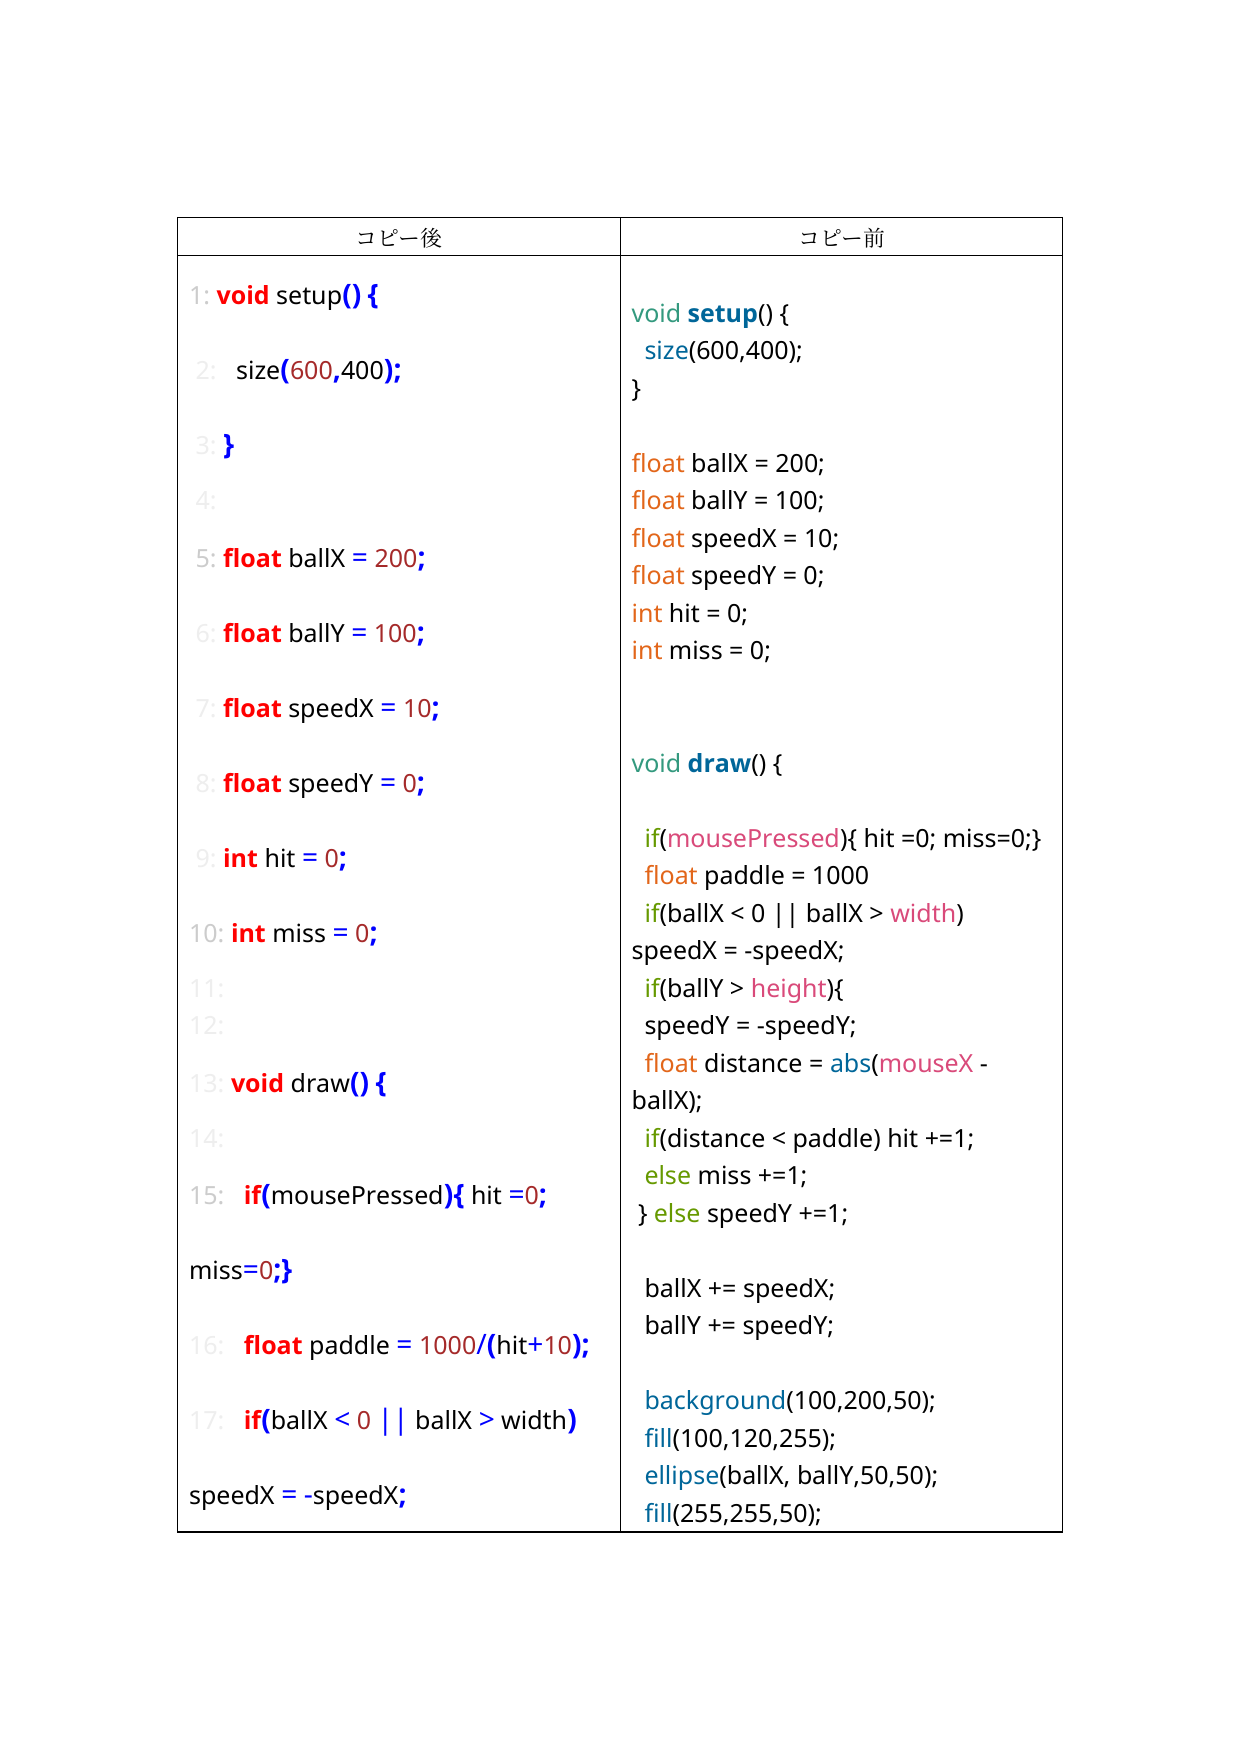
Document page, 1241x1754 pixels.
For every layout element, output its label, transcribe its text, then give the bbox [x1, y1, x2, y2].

table_header コピー前 [621, 218, 1062, 255]
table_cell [178, 256, 620, 1531]
table_header コピー後 [178, 218, 620, 255]
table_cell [621, 256, 1062, 1531]
